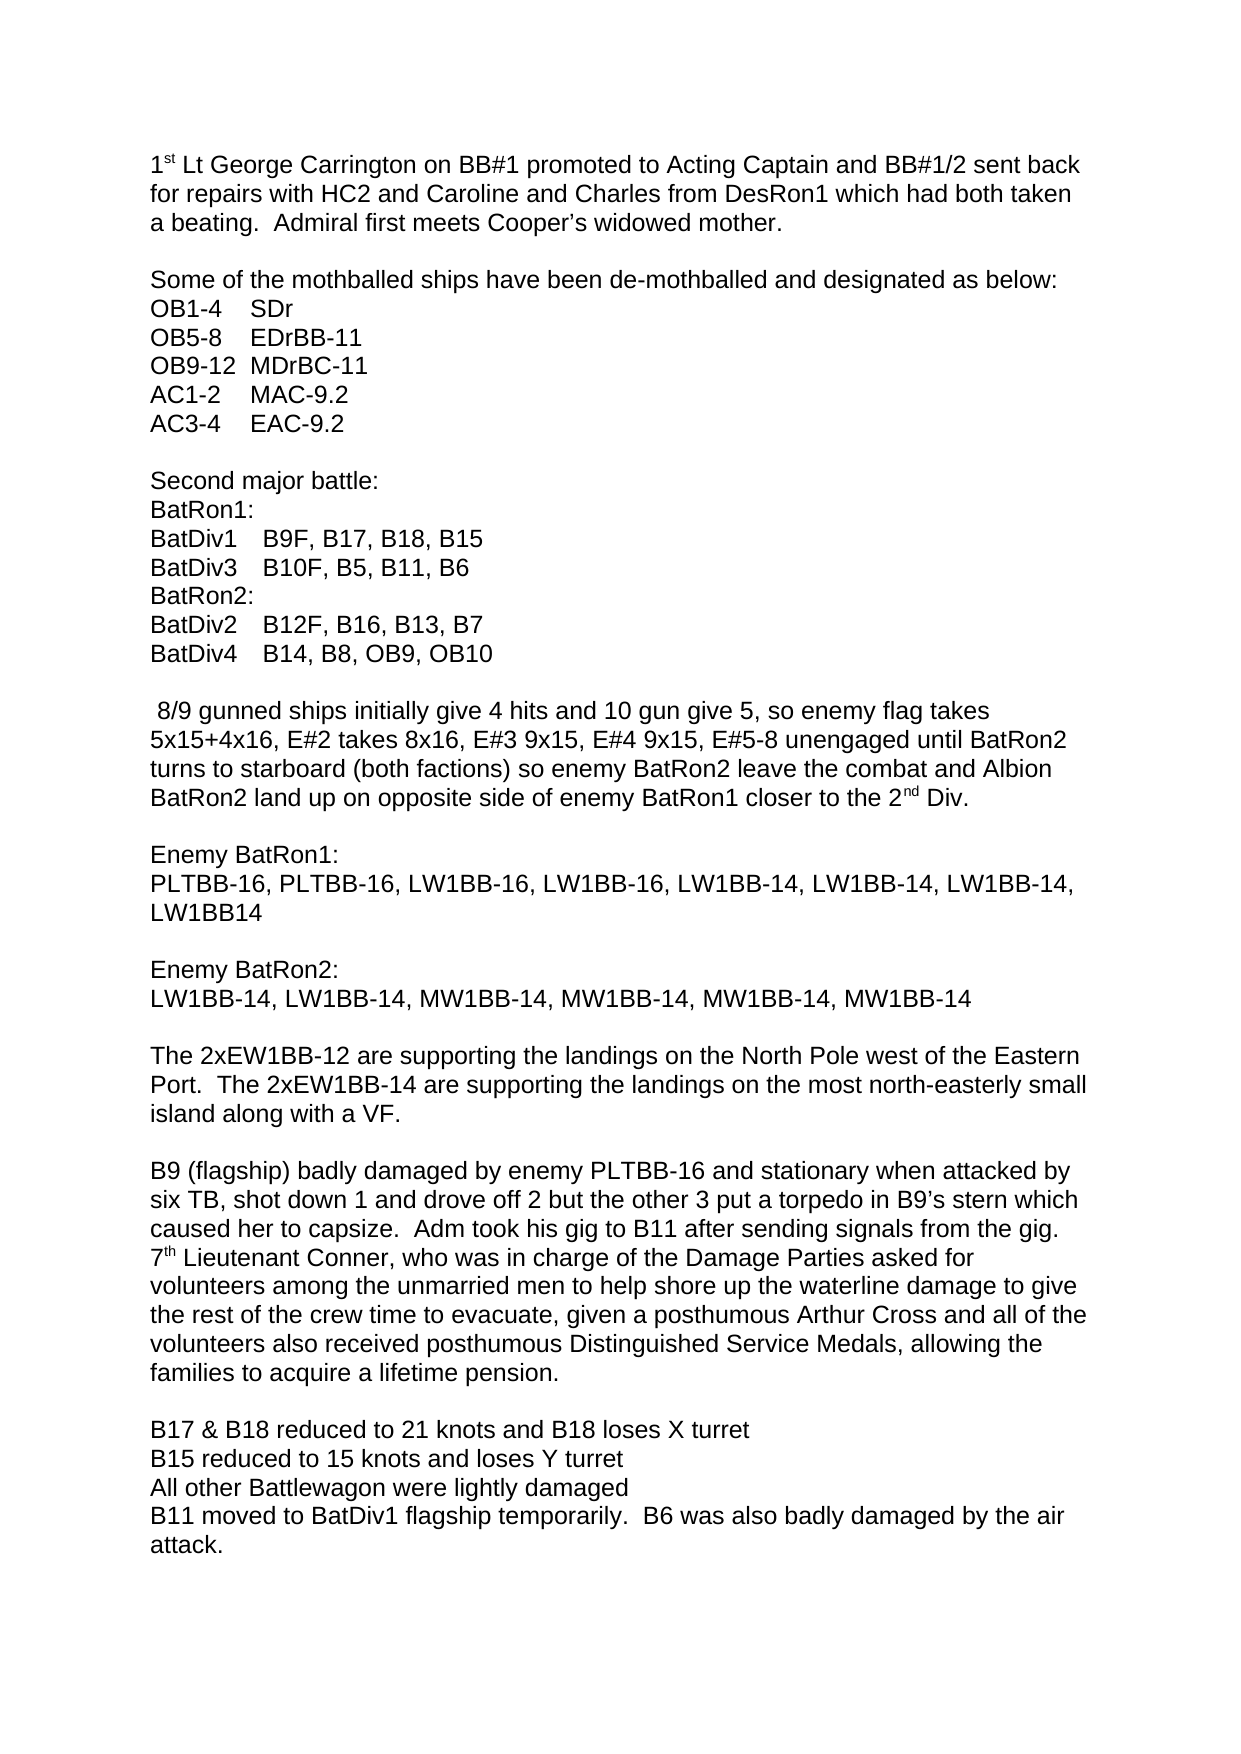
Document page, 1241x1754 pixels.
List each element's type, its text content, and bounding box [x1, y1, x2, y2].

text LW1BB-14, LW1BB-14, MW1BB-14, MW1BB-14, MW1BB-14, MW1BB-14 [150, 984, 1090, 1012]
text BatDiv4 B14, B8, OB9, OB10 [150, 639, 1090, 667]
text The 2xEW1BB-12 are supporting the landings on the North Pole west of the Eastern Port. The 2xEW1BB-14 are supporting the landings on the most north-easterly small island along with a VF. [150, 1041, 1090, 1127]
text BatRon1: [150, 495, 1090, 524]
text B15 reduced to 15 knots and loses Y turret [150, 1444, 1090, 1472]
text 1st Lt George Carrington on BB#1 promoted to Acting Captain and BB#1/2 sent back for repairs with HC2 and Caroline and Charles from DesRon1 which had both taken a beating. Admiral first meets Cooper’s widowed mother. [150, 150, 1090, 236]
text AC1-2 MAC-9.2 [150, 380, 1090, 409]
text OB5-8 EDrBB-11 [150, 322, 1090, 351]
text PLTBB-16, PLTBB-16, LW1BB-16, LW1BB-16, LW1BB-14, LW1BB-14, LW1BB-14, LW1BB14 [150, 869, 1090, 926]
text OB9-12 MDrBC-11 [150, 351, 1090, 380]
text BatRon2: [150, 581, 1090, 610]
text Some of the mothballed ships have been de-mothballed and designated as below: [150, 265, 1090, 294]
text B11 moved to BatDiv1 flagship temporarily. B6 was also badly damaged by the air attack. [150, 1501, 1090, 1559]
text Enemy BatRon1: [150, 840, 1090, 869]
text BatDiv2 B12F, B16, B13, B7 [150, 610, 1090, 639]
text BatDiv3 B10F, B5, B11, B6 [150, 552, 1090, 581]
text B17 & B18 reduced to 21 knots and B18 loses X turret [150, 1415, 1090, 1444]
text All other Battlewagon were lightly damaged [150, 1472, 1090, 1501]
text BatDiv1 B9F, B17, B18, B15 [150, 524, 1090, 552]
text Enemy BatRon2: [150, 955, 1090, 984]
text AC3-4 EAC-9.2 [150, 409, 1090, 437]
text Second major battle: [150, 466, 1090, 495]
text OB1-4 SDr [150, 294, 1090, 322]
text 8/9 gunned ships initially give 4 hits and 10 gun give 5, so enemy flag takes 5x15+4x16, E#2 takes 8x16, E#3 9x15, E#4 9x15, E#5-8 unengaged until BatRon2 turns to starboard (both factions) so enemy BatRon2 leave the combat and Albion BatRon2 land up on opposite side of enemy BatRon1 closer to the 2nd Div. [150, 696, 1090, 811]
text B9 (flagship) badly damaged by enemy PLTBB-16 and stationary when attacked by six TB, shot down 1 and drove off 2 but the other 3 put a torpedo in B9’s stern which caused her to capsize. Adm took his gig to B11 after sending signals from the gig. 7th Lieutenant Conner, who was in charge of the Damage Parties asked for volunteers among the unmarried men to help shore up the waterline damage to give the rest of the crew time to evacuate, given a posthumous Arthur Cross and all of the volunteers also received posthumous Distinguished Service Medals, allowing the families to acquire a lifetime pension. [150, 1156, 1090, 1386]
